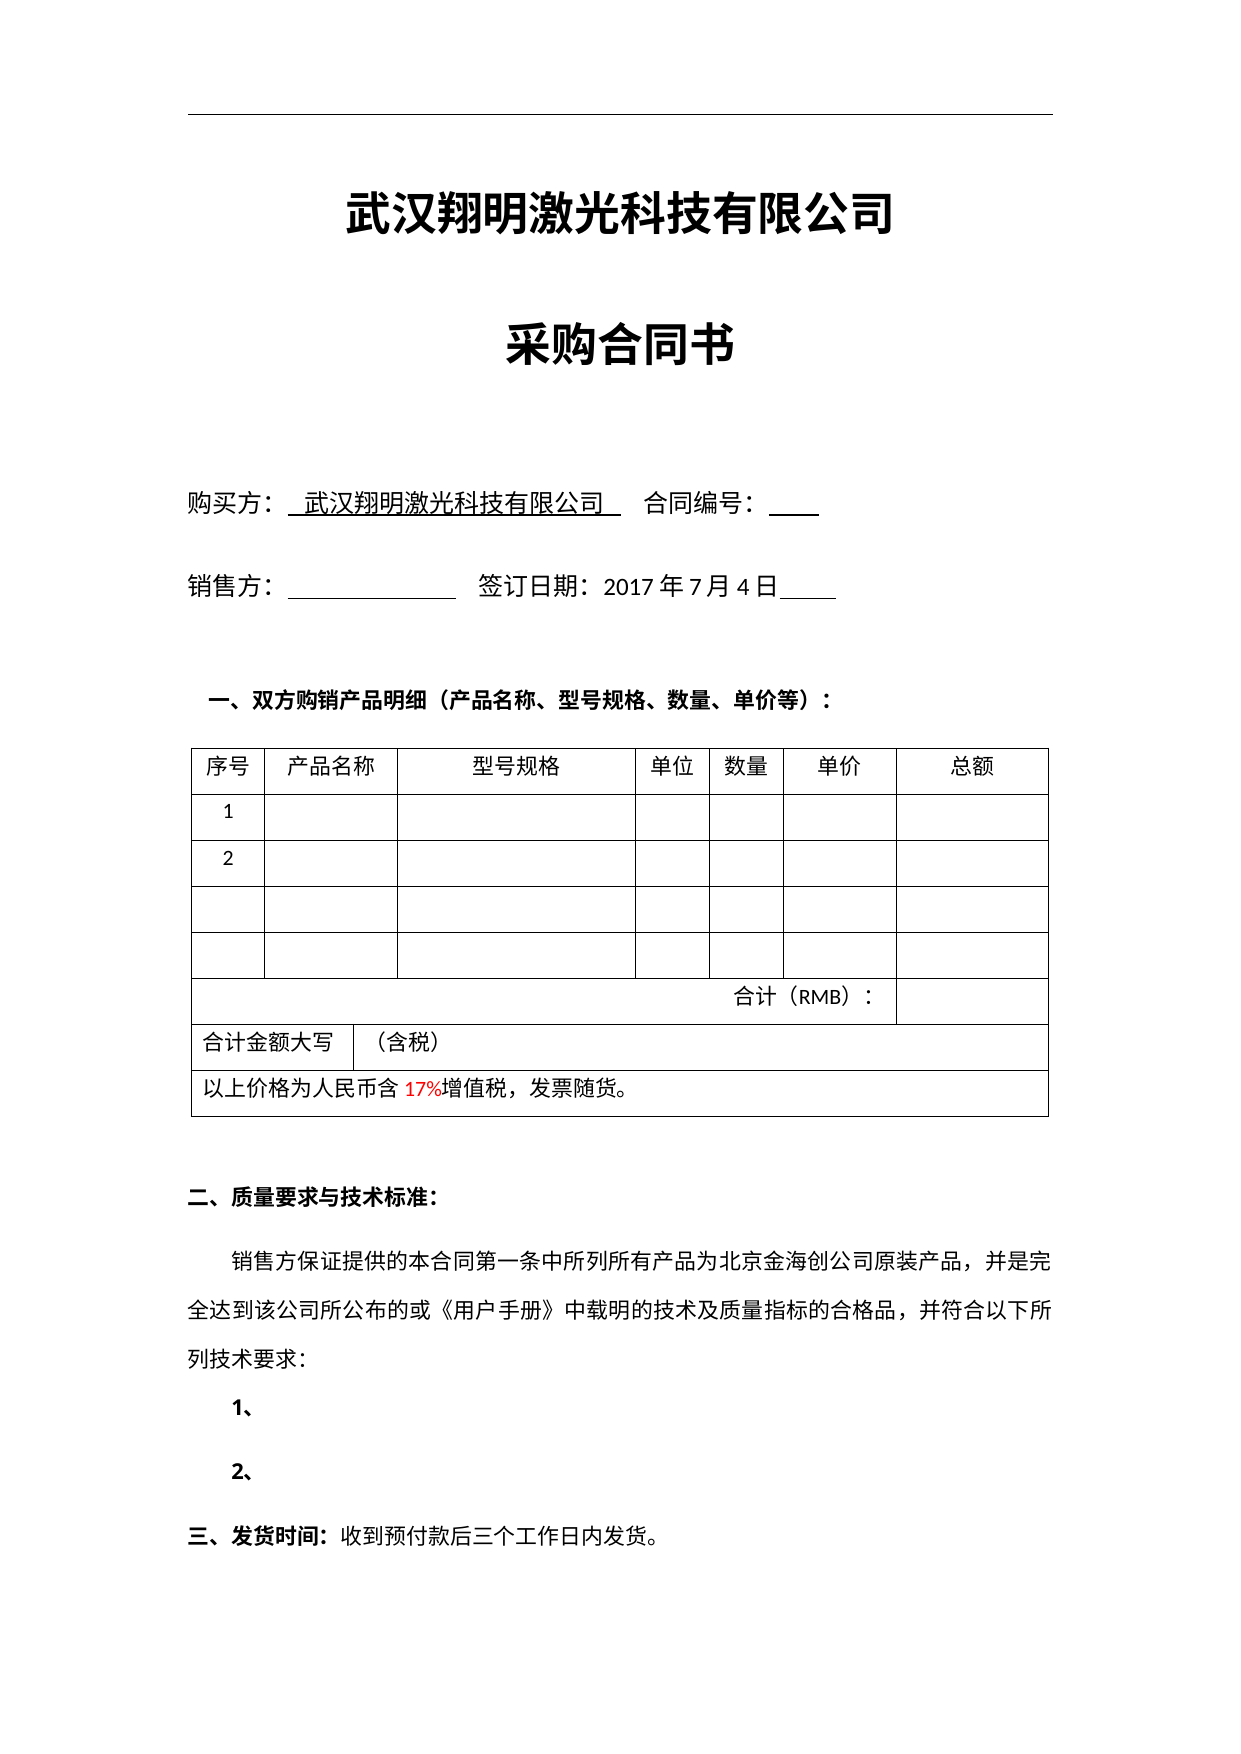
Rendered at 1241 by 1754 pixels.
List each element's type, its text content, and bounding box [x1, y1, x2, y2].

table_header 型号规格 [398, 749, 635, 794]
table_cell [710, 887, 783, 932]
text 1、 [187, 1389, 1053, 1422]
table_cell [710, 795, 783, 840]
subtitle 武汉翔明激光科技有限公司 [187, 162, 1053, 259]
table_cell [710, 841, 783, 886]
table_cell [265, 933, 397, 978]
table_cell 合计金额大写 [192, 1025, 353, 1070]
text 三、发货时间：收到预付款后三个工作日内发货。 [187, 1519, 1053, 1551]
text 销售方： 签订日期：2017年7月4日 [187, 552, 1053, 617]
text 销售方保证提供的本合同第一条中所列所有产品为北京金海创公司原装产品，并是完全达到该公司所公布的或《用户手册》中载明的技术及质量指标的合格品，并符合以下所列技术要求： [187, 1244, 1053, 1374]
table_cell 以上价格为人民币含17%增值税，发票随货。 [192, 1071, 1048, 1116]
table_cell [897, 841, 1048, 886]
table_cell [897, 887, 1048, 932]
text 购买方： 武汉翔明激光科技有限公司 合同编号： [187, 469, 1053, 534]
table_cell [265, 887, 397, 932]
table_header 单价 [784, 749, 896, 794]
table_cell [398, 887, 635, 932]
table_cell [265, 841, 397, 886]
table_cell [192, 887, 264, 932]
table_header 数量 [710, 749, 783, 794]
table_cell [636, 887, 709, 932]
table_cell [784, 795, 896, 840]
table_cell [784, 841, 896, 886]
table_cell [710, 933, 783, 978]
table_cell [398, 795, 635, 840]
table_header 单位 [636, 749, 709, 794]
subtitle 采购合同书 [187, 293, 1053, 390]
table_cell 2 [192, 841, 264, 886]
table_header 总额 [897, 749, 1048, 794]
table_cell 合计（RMB）： [192, 979, 896, 1024]
table_cell [398, 841, 635, 886]
table_cell 1 [192, 795, 264, 840]
text 二、质量要求与技术标准： [187, 1179, 1053, 1212]
table_header 序号 [192, 749, 264, 794]
text 2、 [187, 1454, 1053, 1487]
table_cell [636, 841, 709, 886]
table_cell [636, 933, 709, 978]
table_cell [398, 933, 635, 978]
table_cell [784, 933, 896, 978]
table_cell [897, 979, 1048, 1024]
table_cell （含税） [354, 1025, 1048, 1070]
table_cell [897, 933, 1048, 978]
table_header 产品名称 [265, 749, 397, 794]
table_cell [897, 795, 1048, 840]
table_cell [192, 933, 264, 978]
table_cell [265, 795, 397, 840]
table_cell [636, 795, 709, 840]
text 一、双方购销产品明细（产品名称、型号规格、数量、单价等）： [187, 683, 1053, 716]
table_cell [784, 887, 896, 932]
